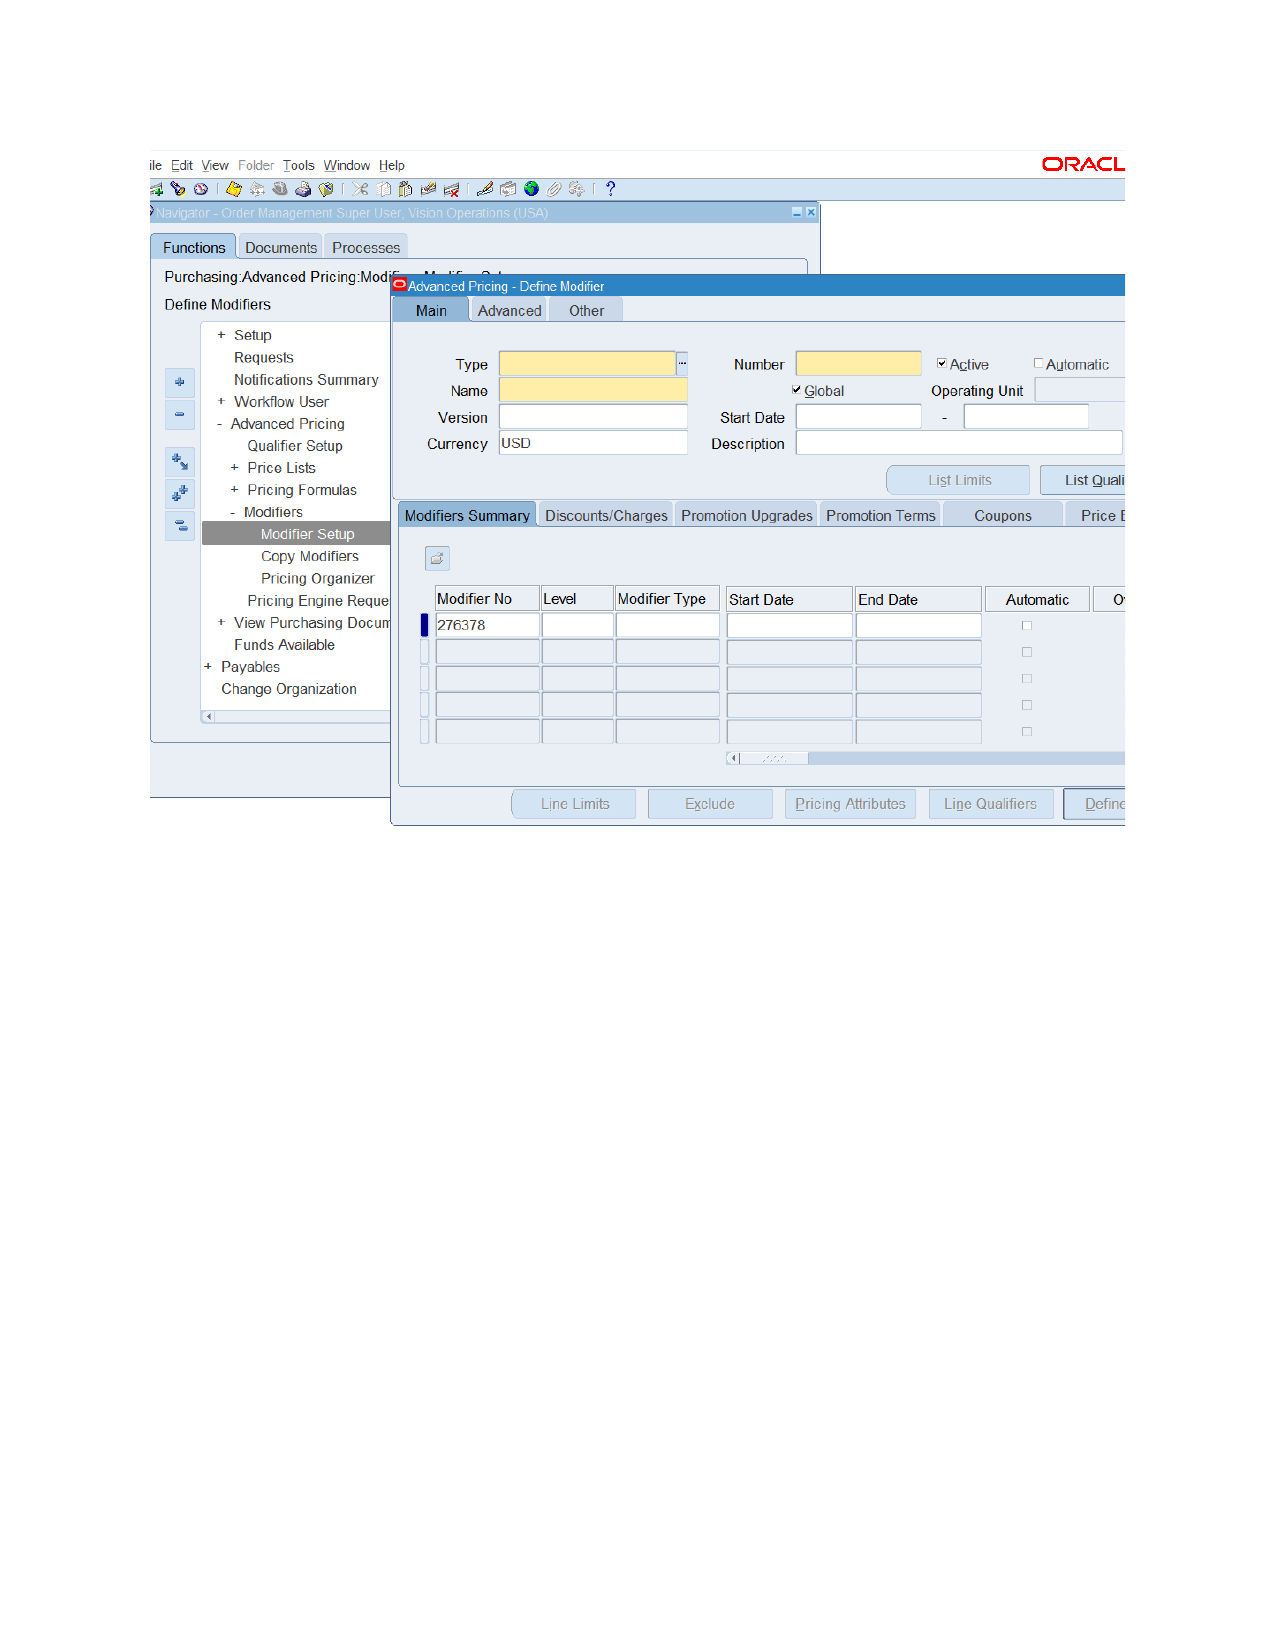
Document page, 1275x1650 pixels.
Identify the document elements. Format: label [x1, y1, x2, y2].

picture [150, 150, 1125, 972]
